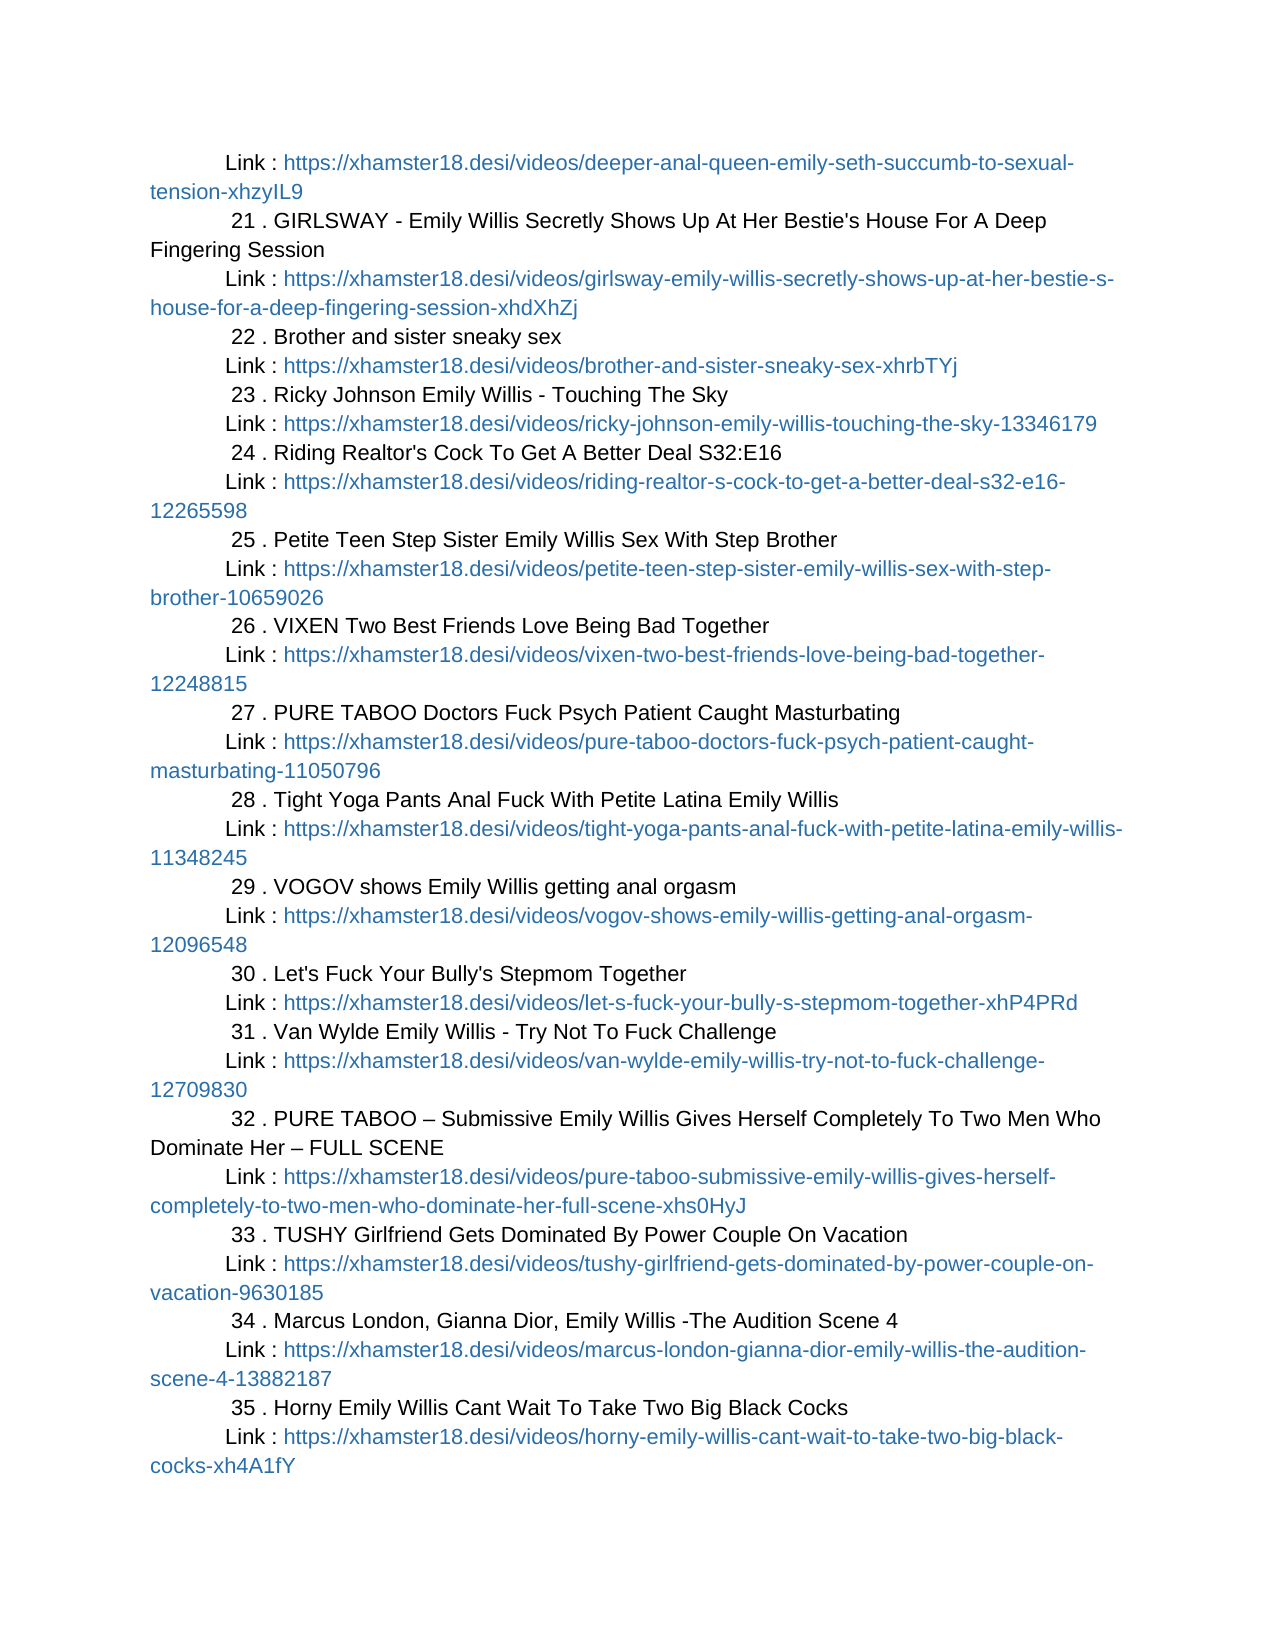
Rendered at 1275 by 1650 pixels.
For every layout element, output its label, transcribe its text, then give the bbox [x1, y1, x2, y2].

text Link : https://xhamster18.desi/videos/tight-yoga-pants-anal-fuck-with-petite-latina-emily-willis-11348245 [150, 816, 1125, 870]
text 25 . Petite Teen Step Sister Emily Willis Sex With Step Brother [150, 526, 1125, 552]
text Link : https://xhamster18.desi/videos/marcus-london-gianna-dior-emily-willis-the-audition-scene-4-13882187 [150, 1337, 1125, 1391]
text Link : https://xhamster18.desi/videos/riding-realtor-s-cock-to-get-a-better-deal-s32-e16-12265598 [150, 468, 1125, 523]
text 33 . TUSHY Girlfriend Gets Dominated By Power Couple On Vacation [150, 1221, 1125, 1247]
text 35 . Horny Emily Willis Cant Wait To Take Two Big Black Cocks [150, 1395, 1125, 1420]
text Link : https://xhamster18.desi/videos/petite-teen-step-sister-emily-willis-sex-with-step-brother-10659026 [150, 555, 1125, 609]
text 30 . Let's Fuck Your Bully's Stepmom Together [150, 961, 1125, 986]
text 28 . Tight Yoga Pants Anal Fuck With Petite Latina Emily Willis [150, 787, 1125, 812]
text Link : https://xhamster18.desi/videos/pure-taboo-submissive-emily-willis-gives-herself-completely-to-two-men-who-dominate-her-full-scene-xhs0HyJ [150, 1163, 1125, 1218]
text Link : https://xhamster18.desi/videos/vixen-two-best-friends-love-being-bad-together-12248815 [150, 642, 1125, 696]
text Link : https://xhamster18.desi/videos/van-wylde-emily-willis-try-not-to-fuck-challenge-12709830 [150, 1048, 1125, 1102]
text Link : https://xhamster18.desi/videos/let-s-fuck-your-bully-s-stepmom-together-xhP4PRd [150, 990, 1125, 1015]
text Link : https://xhamster18.desi/videos/ricky-johnson-emily-willis-touching-the-sky-13346179 [150, 411, 1125, 436]
text 34 . Marcus London, Gianna Dior, Emily Willis -The Audition Scene 4 [150, 1308, 1125, 1333]
text 27 . PURE TABOO Doctors Fuck Psych Patient Caught Masturbating [150, 700, 1125, 725]
text Link : https://xhamster18.desi/videos/deeper-anal-queen-emily-seth-succumb-to-sexual-tension-xhzyIL9 [150, 150, 1125, 204]
text 29 . VOGOV shows Emily Willis getting anal orgasm [150, 874, 1125, 899]
text Link : https://xhamster18.desi/videos/brother-and-sister-sneaky-sex-xhrbTYj [150, 353, 1125, 378]
text 24 . Riding Realtor's Cock To Get A Better Deal S32:E16 [150, 439, 1125, 465]
text 26 . VIXEN Two Best Friends Love Being Bad Together [150, 613, 1125, 638]
text Link : https://xhamster18.desi/videos/tushy-girlfriend-gets-dominated-by-power-couple-on-vacation-9630185 [150, 1250, 1125, 1304]
text Link : https://xhamster18.desi/videos/pure-taboo-doctors-fuck-psych-patient-caught-masturbating-11050796 [150, 729, 1125, 783]
text Link : https://xhamster18.desi/videos/horny-emily-willis-cant-wait-to-take-two-big-black-cocks-xh4A1fY [150, 1424, 1125, 1478]
text Link : https://xhamster18.desi/videos/girlsway-emily-willis-secretly-shows-up-at-her-bestie-s-house-for-a-deep-fingering-session-xhdXhZj [150, 266, 1125, 320]
text 31 . Van Wylde Emily Willis - Try Not To Fuck Challenge [150, 1019, 1125, 1044]
text 22 . Brother and sister sneaky sex [150, 324, 1125, 349]
text 32 . PURE TABOO – Submissive Emily Willis Gives Herself Completely To Two Men Who Dominate Her – FULL SCENE [150, 1106, 1125, 1160]
text 23 . Ricky Johnson Emily Willis - Touching The Sky [150, 382, 1125, 407]
text 21 . GIRLSWAY - Emily Willis Secretly Shows Up At Her Bestie's House For A Deep Fingering Session [150, 208, 1125, 262]
text Link : https://xhamster18.desi/videos/vogov-shows-emily-willis-getting-anal-orgasm-12096548 [150, 903, 1125, 957]
